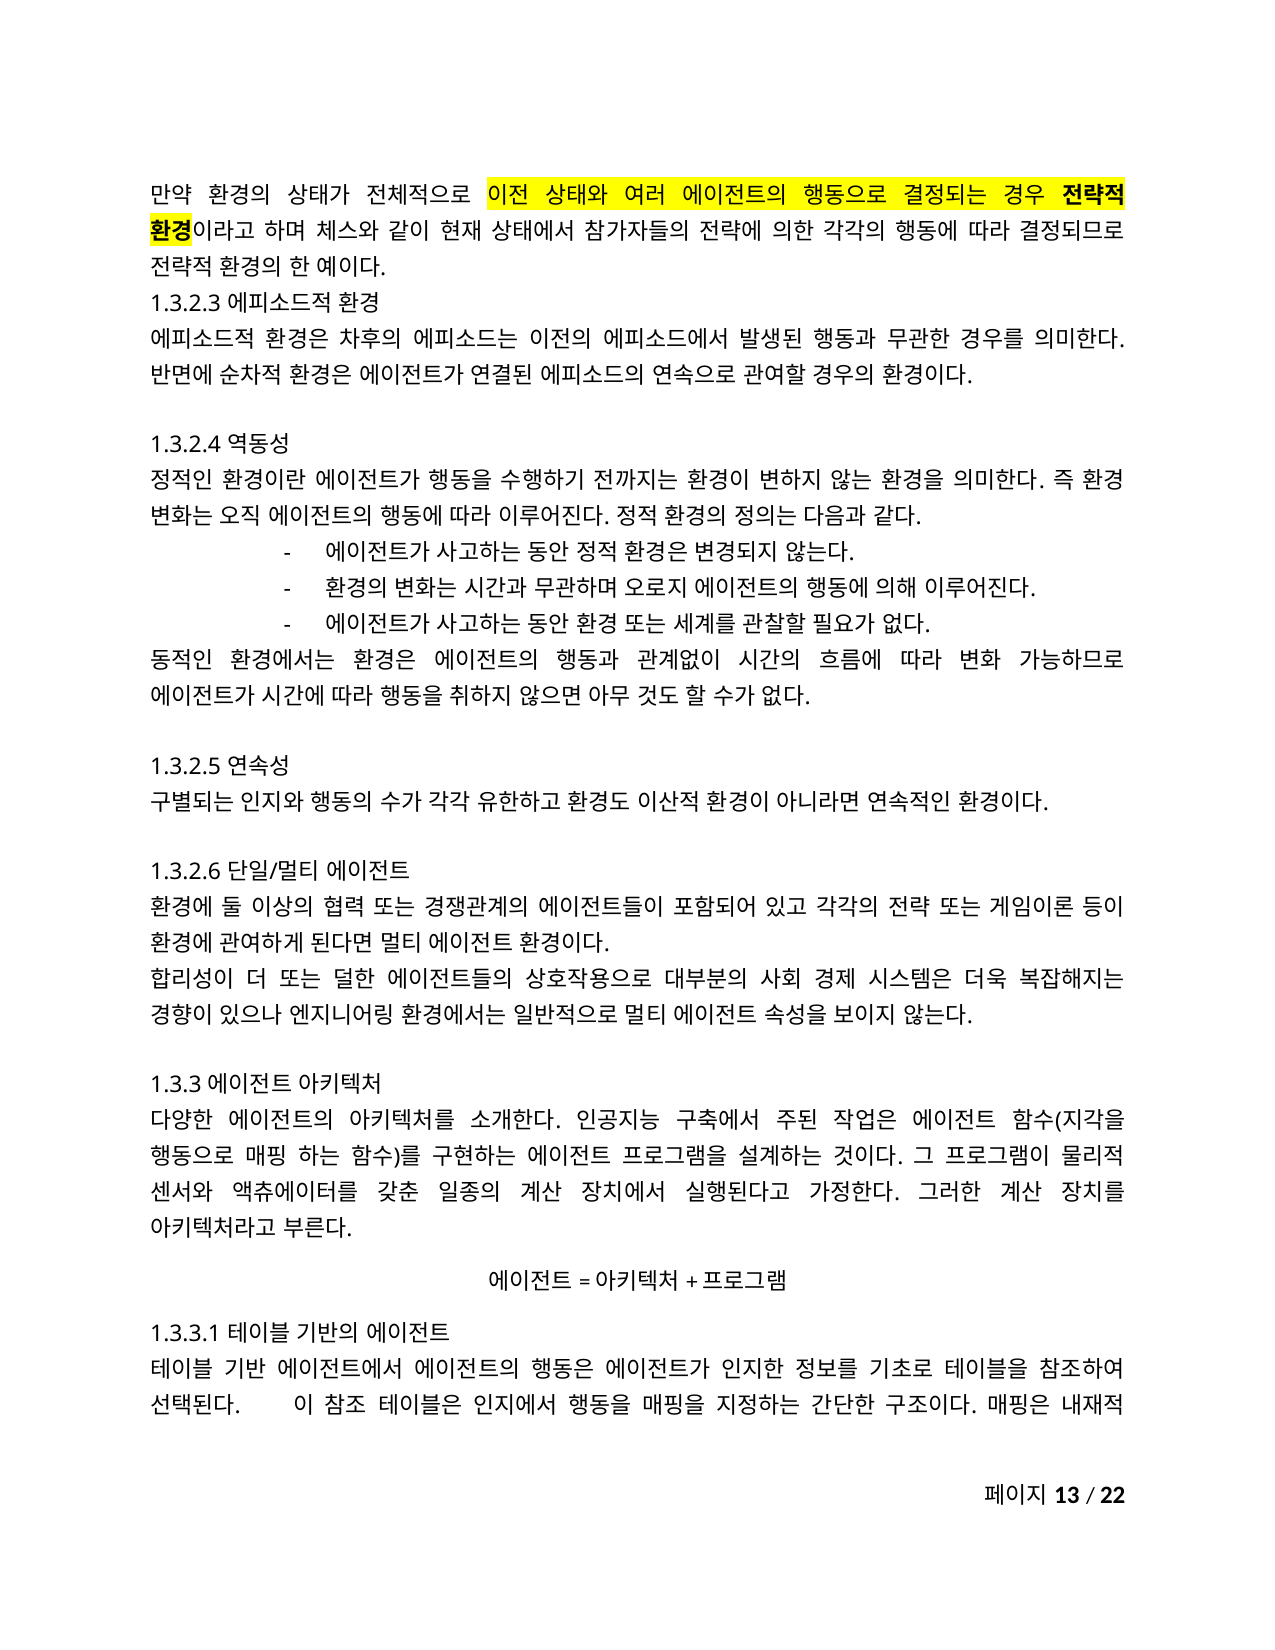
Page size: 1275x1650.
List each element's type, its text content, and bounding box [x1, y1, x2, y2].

text 환경에 둘 이상의 협력 또는 경쟁관계의 에이전트들이 포함되어 있고 각각의 전략 또는 게임이론 등이 환경에 관여하게 된다면 멀티 에이전트 환경이다. [150, 889, 1125, 958]
list 에이전트가 사고하는 동안 환경 또는 세계를 관찰할 필요가 없다. [283, 606, 1125, 639]
list 환경의 변화는 시간과 무관하며 오로지 에이전트의 행동에 의해 이루어진다. [283, 570, 1125, 603]
text 구별되는 인지와 행동의 수가 각각 유한하고 환경도 이산적 환경이 아니라면 연속적인 환경이다. [150, 783, 1125, 817]
text 1.3.2.5 연속성 [150, 747, 1125, 781]
text 1.3.3 에이전트 아키텍처 [150, 1066, 1125, 1100]
text 에피소드적 환경은 차후의 에피소드는 이전의 에피소드에서 발생된 행동과 무관한 경우를 의미한다. 반면에 순차적 환경은 에이전트가 연결된 에피소드의 연속으로 관여할 경우의 환경이다. [150, 321, 1125, 390]
text 1.3.3.1 테이블 기반의 에이전트 [150, 1315, 1125, 1348]
text 다양한 에이전트의 아키텍처를 소개한다. 인공지능 구축에서 주된 작업은 에이전트 함수(지각을 행동으로 매핑 하는 함수)를 구현하는 에이전트 프로그램을 설계하는 것이다. 그 프로그램이 물리적 센서와 액츄에이터를 갖춘 일종의 계산 장치에서 실행된다고 가정한다. 그러한 계산 장치를 아키텍처라고 부른다. [150, 1102, 1125, 1243]
text 만약 환경의 상태가 전체적으로 이전 상태와 여러 에이전트의 행동으로 결정되는 경우 전략적 환경이라고 하며 체스와 같이 현재 상태에서 참가자들의 전략에 의한 각각의 행동에 따라 결정되므로 전략적 환경의 한 예이다. [150, 177, 1125, 282]
text 1.3.2.3 에피소드적 환경 [150, 285, 1125, 318]
list 에이전트가 사고하는 동안 정적 환경은 변경되지 않는다. [283, 534, 1125, 567]
text 에이전트 = 아키텍처 + 프로그램 [150, 1263, 1125, 1296]
text 1.3.2.6 단일/멀티 에이전트 [150, 853, 1125, 886]
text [150, 1351, 1125, 1420]
text 1.3.2.4 역동성 [150, 426, 1125, 460]
text 정적인 환경이란 에이전트가 행동을 수행하기 전까지는 환경이 변하지 않는 환경을 의미한다. 즉 환경 변화는 오직 에이전트의 행동에 따라 이루어진다. 정적 환경의 정의는 다음과 같다. [150, 462, 1125, 532]
text 합리성이 더 또는 덜한 에이전트들의 상호작용으로 대부분의 사회 경제 시스템은 더욱 복잡해지는 경향이 있으나 엔지니어링 환경에서는 일반적으로 멀티 에이전트 속성을 보이지 않는다. [150, 961, 1125, 1030]
text 동적인 환경에서는 환경은 에이전트의 행동과 관계없이 시간의 흐름에 따라 변화 가능하므로 에이전트가 시간에 따라 행동을 취하지 않으면 아무 것도 할 수가 없다. [150, 642, 1125, 711]
